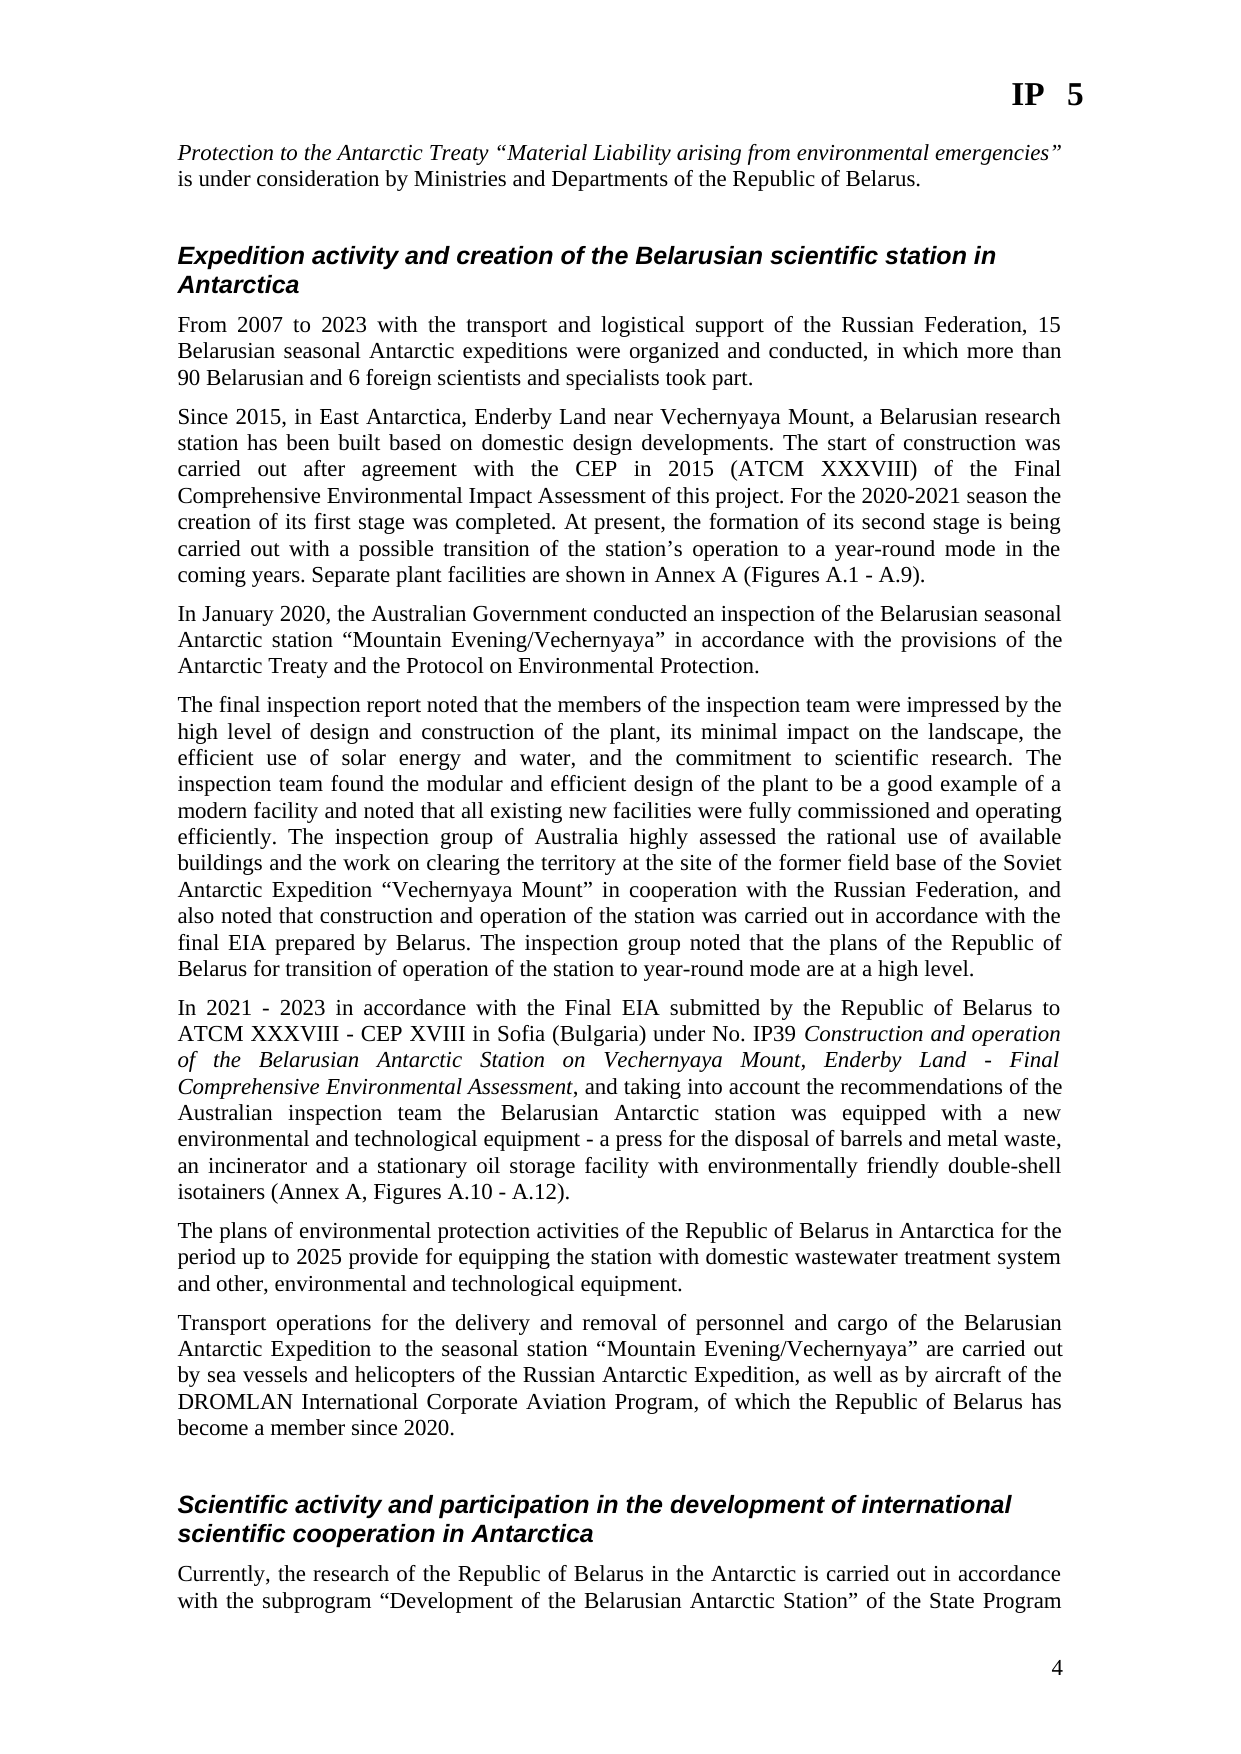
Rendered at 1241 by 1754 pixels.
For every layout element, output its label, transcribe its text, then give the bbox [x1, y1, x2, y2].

text Transport operations for the delivery and removal of personnel and cargo of the Belarusian Antarctic Expedition to the seasonal station “Mountain Evening/Vechernyaya” are carried out by sea vessels and helicopters of the Russian Antarctic Expedition, as well as by aircraft of the DROMLAN International Corporate Aviation Program, of which the Republic of Belarus has become a member since 2020. [177, 1309, 1063, 1440]
text The final inspection report noted that the members of the inspection team were impressed by the high level of design and construction of the plant, its minimal impact on the landscape, the efficient use of solar energy and water, and the commitment to scientific research. The inspection team found the modular and efficient design of the plant to be a good example of a modern facility and noted that all existing new facilities were fully commissioned and operating efficiently. The inspection group of Australia highly assessed the rational use of available buildings and the work on clearing the territory at the site of the former field base of the Soviet Antarctic Expedition “Vechernyaya Mount” in cooperation with the Russian Federation, and also noted that construction and operation of the station was carried out in accordance with the final EIA prepared by Belarus. The inspection group noted that the plans of the Republic of Belarus for transition of operation of the station to year-round mode are at a high level. [177, 691, 1063, 981]
text The plans of environmental protection activities of the Republic of Belarus in Antarctica for the period up to 2025 provide for equipping the station with domestic wastewater treatment system and other, environmental and technological equipment. [177, 1217, 1063, 1296]
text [177, 138, 1063, 191]
text Since 2015, in East Antarctica, Enderby Land near Vechernyaya Mount, a Belarusian research station has been built based on domestic design developments. The start of construction was carried out after agreement with the CEP in 2015 (ATCM XXXVIII) of the Final Comprehensive Environmental Impact Assessment of this project. For the 2020-2021 season the creation of its first stage was completed. At present, the formation of its second stage is being carried out with a possible transition of the station’s operation to a year-round mode in the coming years. Separate plant facilities are shown in Annex A (Figures A.1 - A.9). [177, 403, 1063, 587]
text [177, 1560, 1063, 1613]
text In 2021 - 2023 in accordance with the Final EIA submitted by the Republic of Belarus to ATCM XXXVIII - CEP XVIII in Sofia (Bulgaria) under No. IP39 Construction and operation of the Belarusian Antarctic Station on Vechernyaya Mount, Enderby Land - Final Comprehensive Environmental Assessment, and taking into account the recommendations of the Australian inspection team the Belarusian Antarctic station was equipped with a new environmental and technological equipment - a press for the disposal of barrels and metal waste, an incinerator and a stationary oil storage facility with environmentally friendly double-shell isotainers (Annex A, Figures A.10 - A.12). [177, 994, 1063, 1204]
text From 2007 to 2023 with the transport and logistical support of the Russian Federation, 15 Belarusian seasonal Antarctic expeditions were organized and conducted, in which more than 90 Belarusian and 6 foreign scientists and specialists took part. [177, 311, 1063, 390]
text Expedition activity and creation of the Belarusian scientific station in Antarctica [177, 241, 1063, 299]
text In January 2020, the Australian Government conducted an inspection of the Belarusian seasonal Antarctic station “Mountain Evening/Vechernyaya” in accordance with the provisions of the Antarctic Treaty and the Protocol on Environmental Protection. [177, 600, 1063, 679]
text Scientific activity and participation in the development of international scientific cooperation in Antarctica [177, 1490, 1063, 1548]
